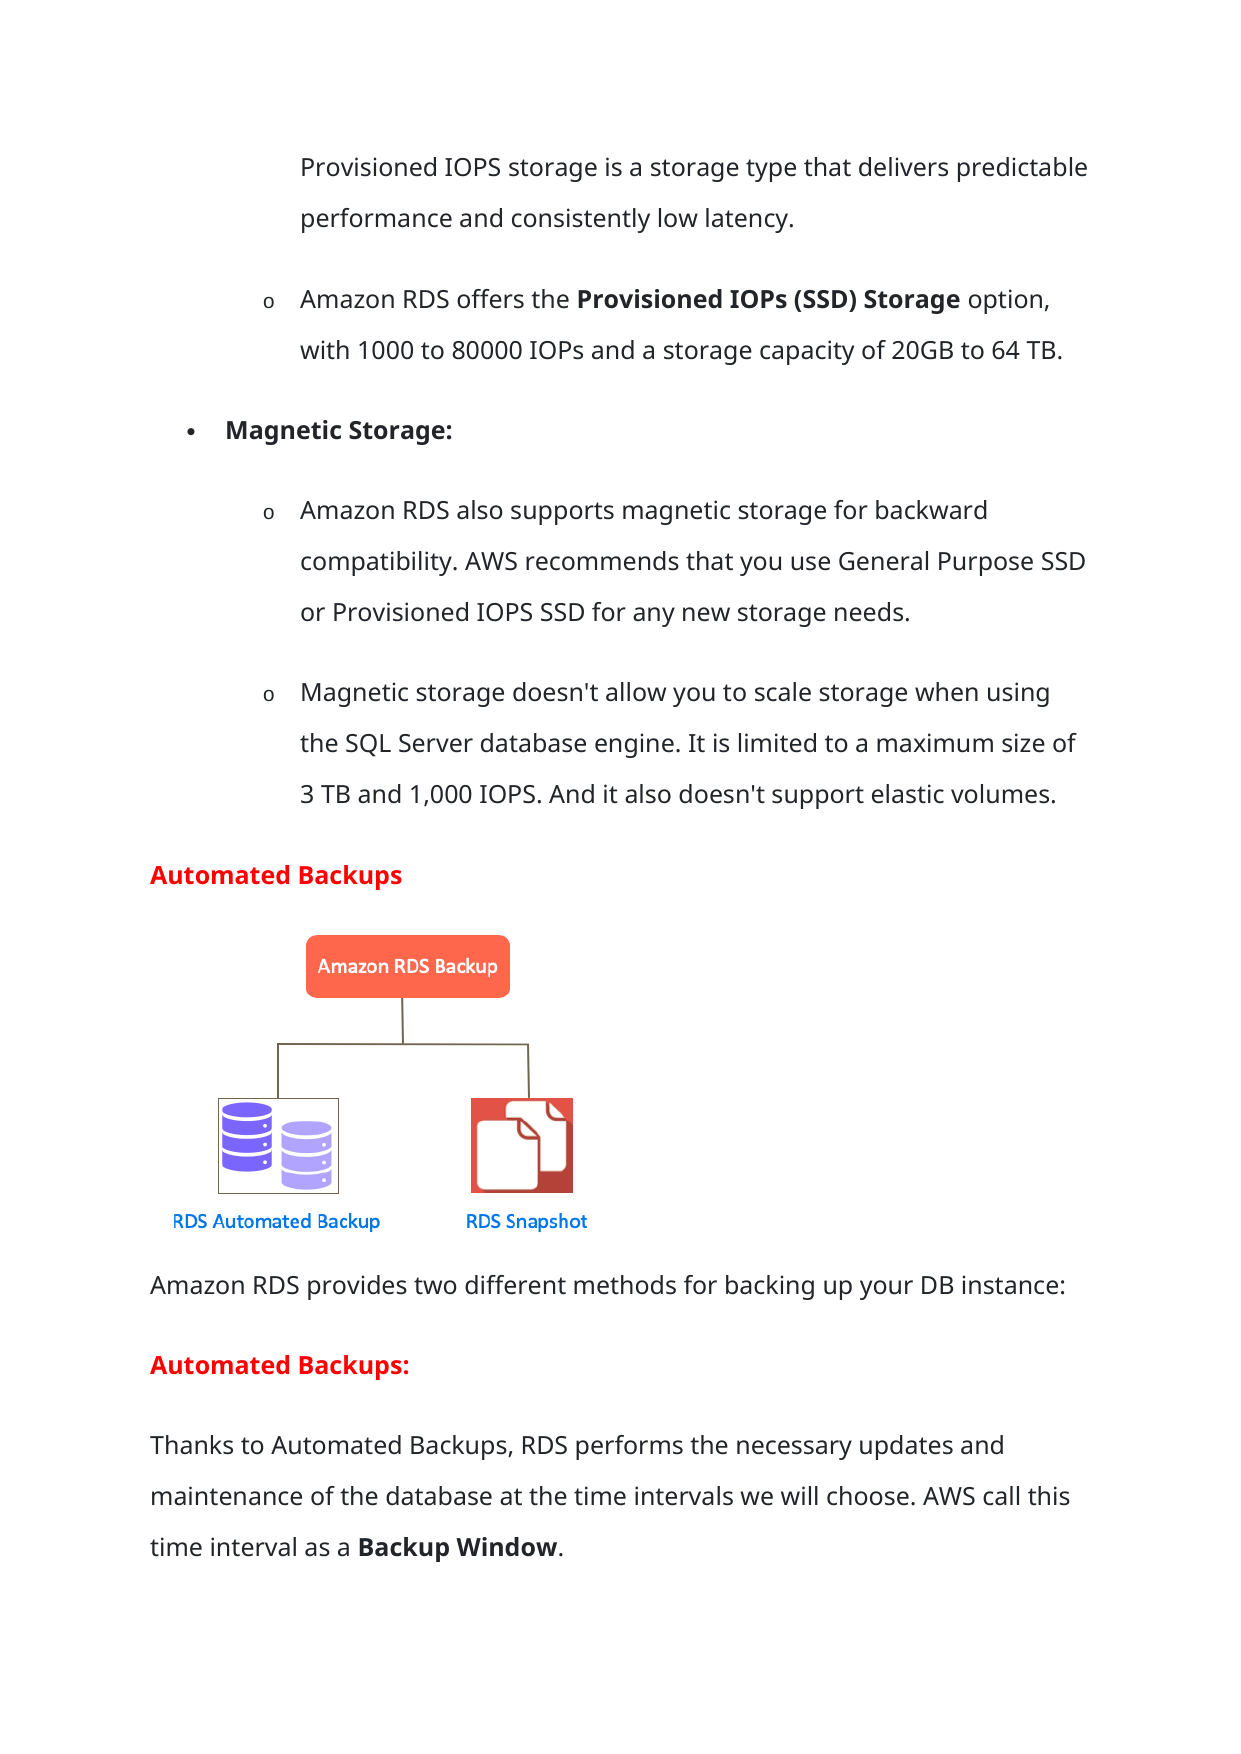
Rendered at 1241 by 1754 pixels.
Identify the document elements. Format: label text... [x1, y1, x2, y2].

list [262, 150, 1090, 235]
text Thanks to Automated Backups, RDS performs the necessary updates and maintenance of the database at the time intervals we will choose. AWS call this time interval as a Backup Window. [150, 1428, 1090, 1564]
text Automated Backups: [150, 1348, 1090, 1382]
list Amazon RDS also supports magnetic storage for backward compatibility. AWS recommends that you use General Purpose SSD or Provisioned IOPS SSD for any new storage needs. [262, 493, 1090, 629]
picture [150, 894, 634, 1249]
list Amazon RDS offers the Provisioned IOPs (SSD) Storage option, with 1000 to 80000 IOPs and a storage capacity of 20GB to 64 TB. [262, 281, 1090, 366]
text Amazon RDS provides two different methods for backing up your DB instance: [150, 1268, 1090, 1302]
list Magnetic Storage: [187, 412, 1090, 447]
list Magnetic storage doesn't allow you to scale storage when using the SQL Server database engine. It is limited to a maximum size of 3 TB and 1,000 IOPS. And it also doesn't support elastic volumes. [262, 675, 1090, 811]
subtitle Automated Backups [150, 857, 1090, 891]
